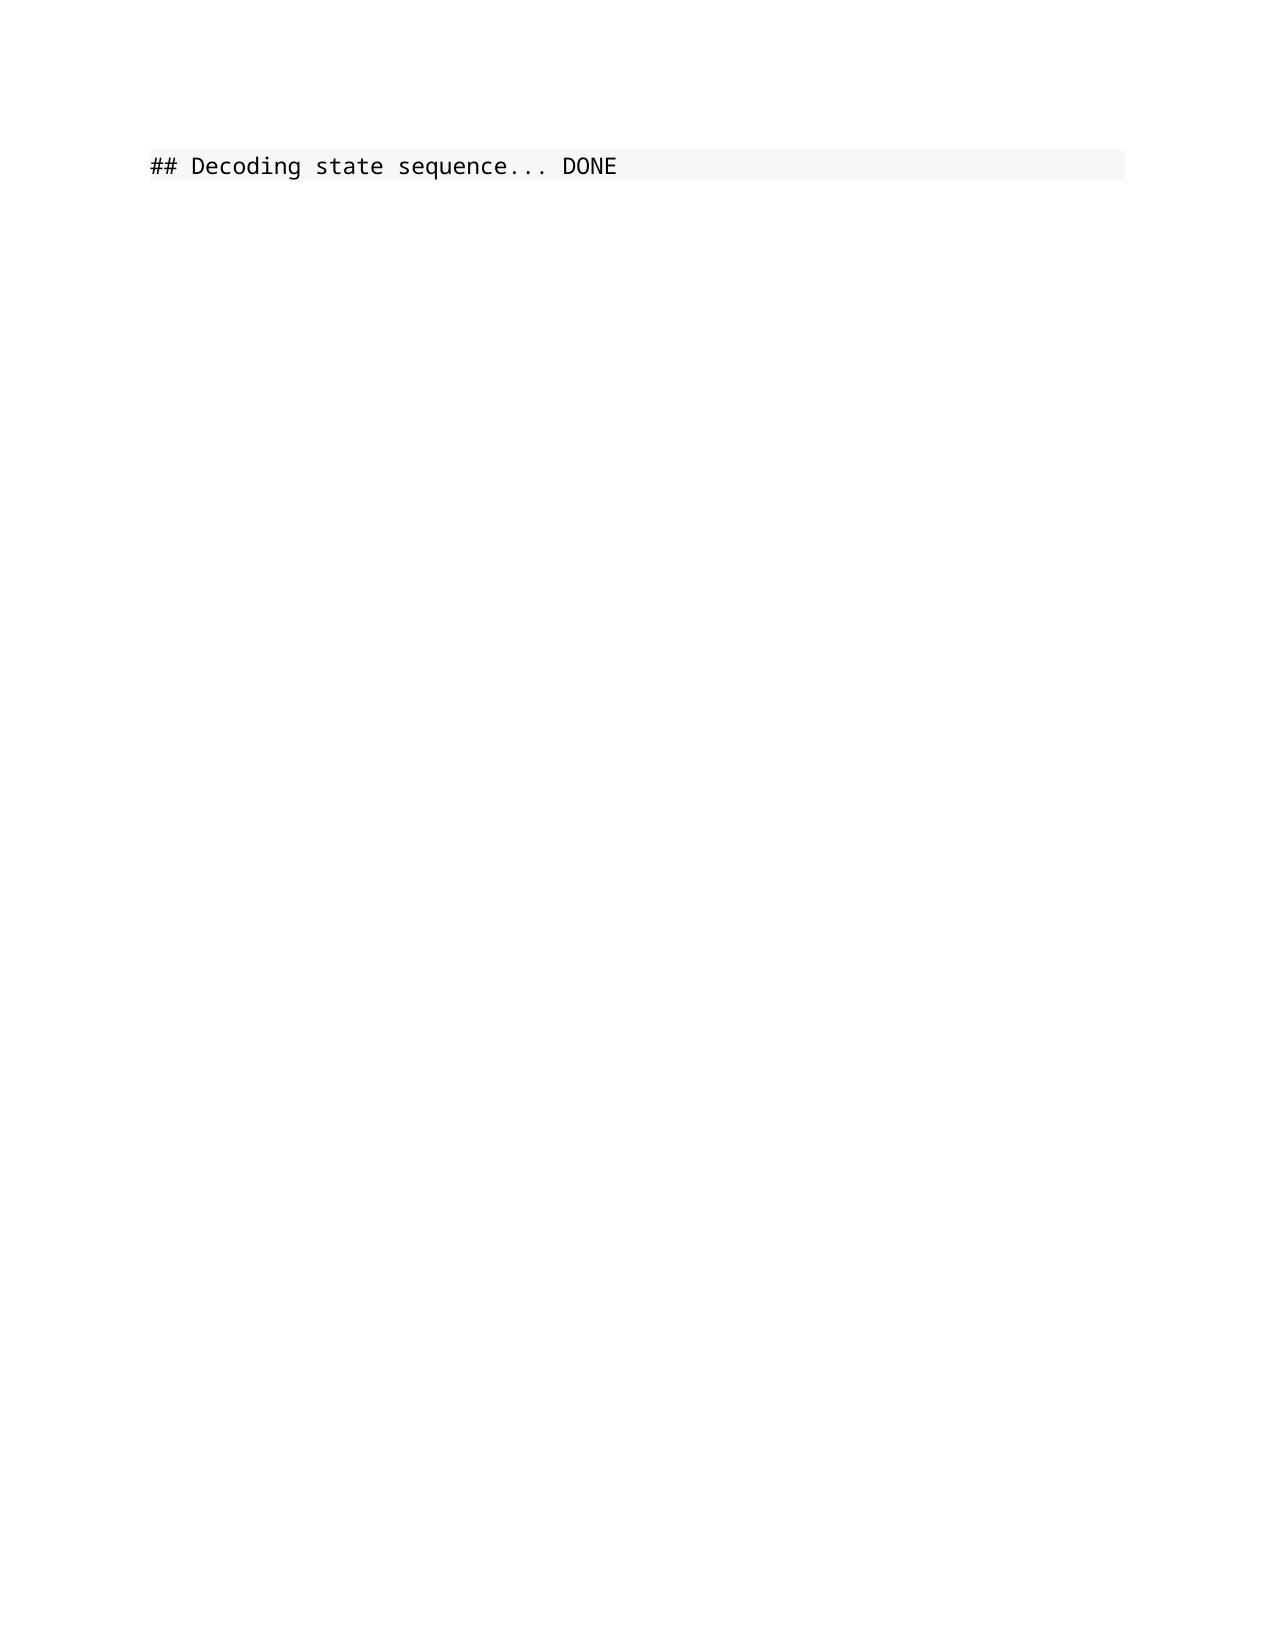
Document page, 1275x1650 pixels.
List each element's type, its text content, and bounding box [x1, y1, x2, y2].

text ## Decoding state sequence... DONE [150, 150, 1125, 181]
